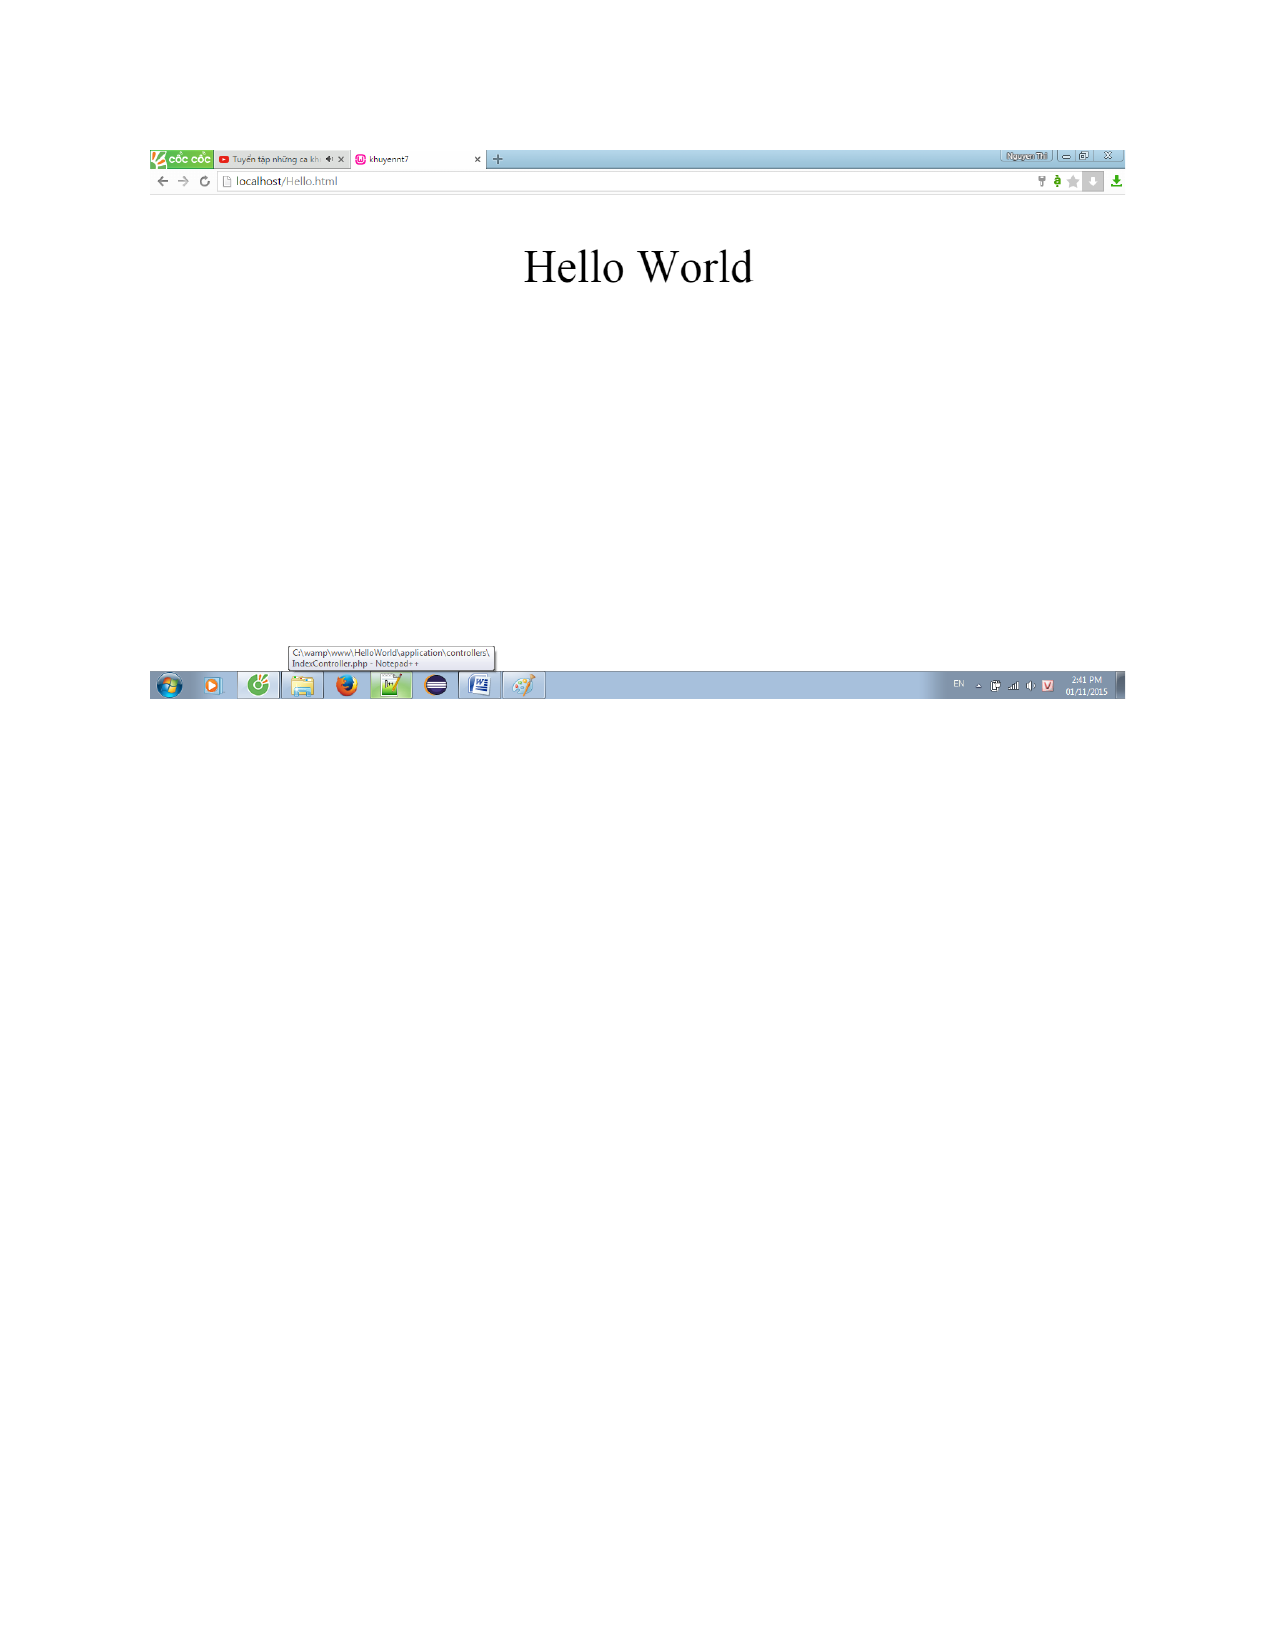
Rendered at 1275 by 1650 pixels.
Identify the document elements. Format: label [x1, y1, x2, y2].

picture [150, 150, 1125, 699]
